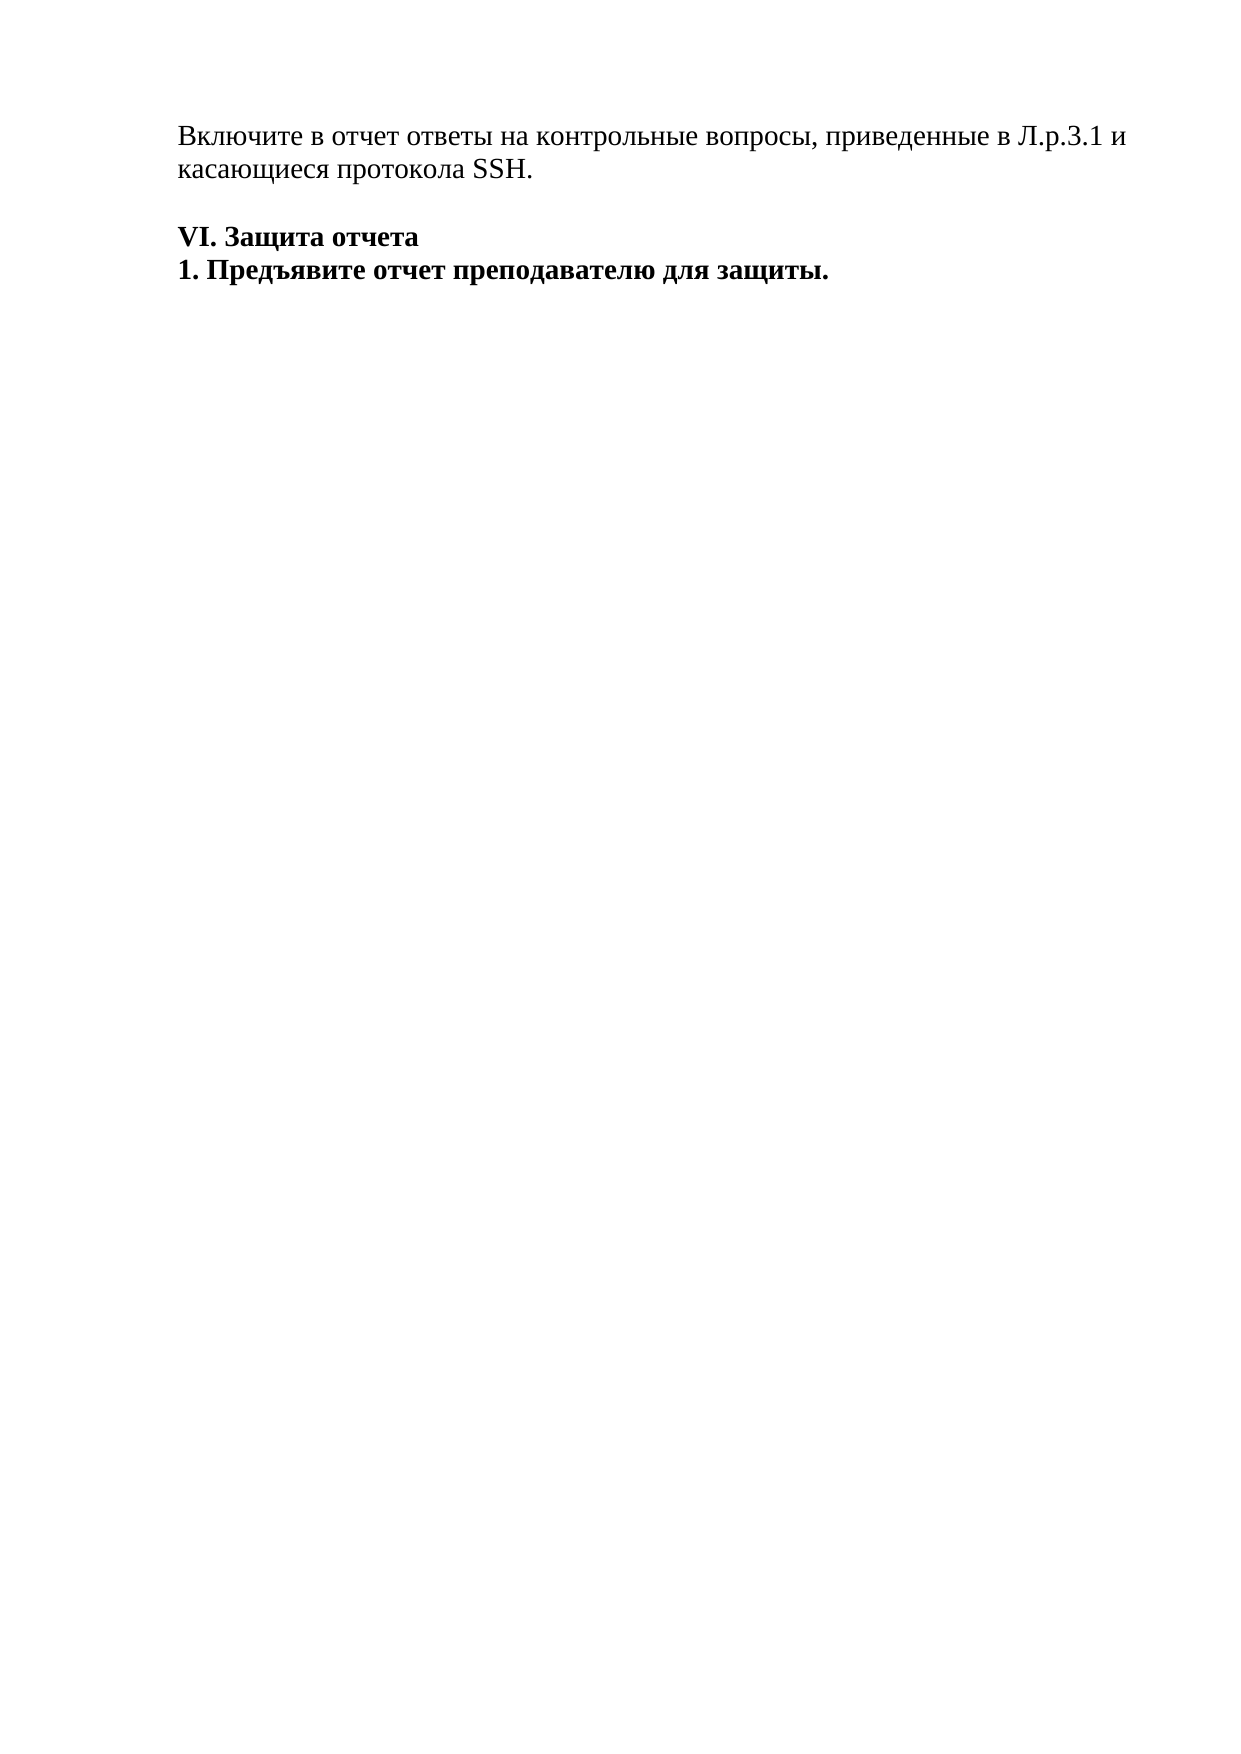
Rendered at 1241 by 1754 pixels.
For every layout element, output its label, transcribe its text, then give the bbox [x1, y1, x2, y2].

text Включите в отчет ответы на контрольные вопросы, приведенные в Л.р.3.1 и касающиеся протокола SSH. [177, 118, 1152, 185]
text 1. Предъявите отчет преподавателю для защиты. [177, 252, 1152, 286]
text VI. Защита отчета [177, 219, 1152, 252]
